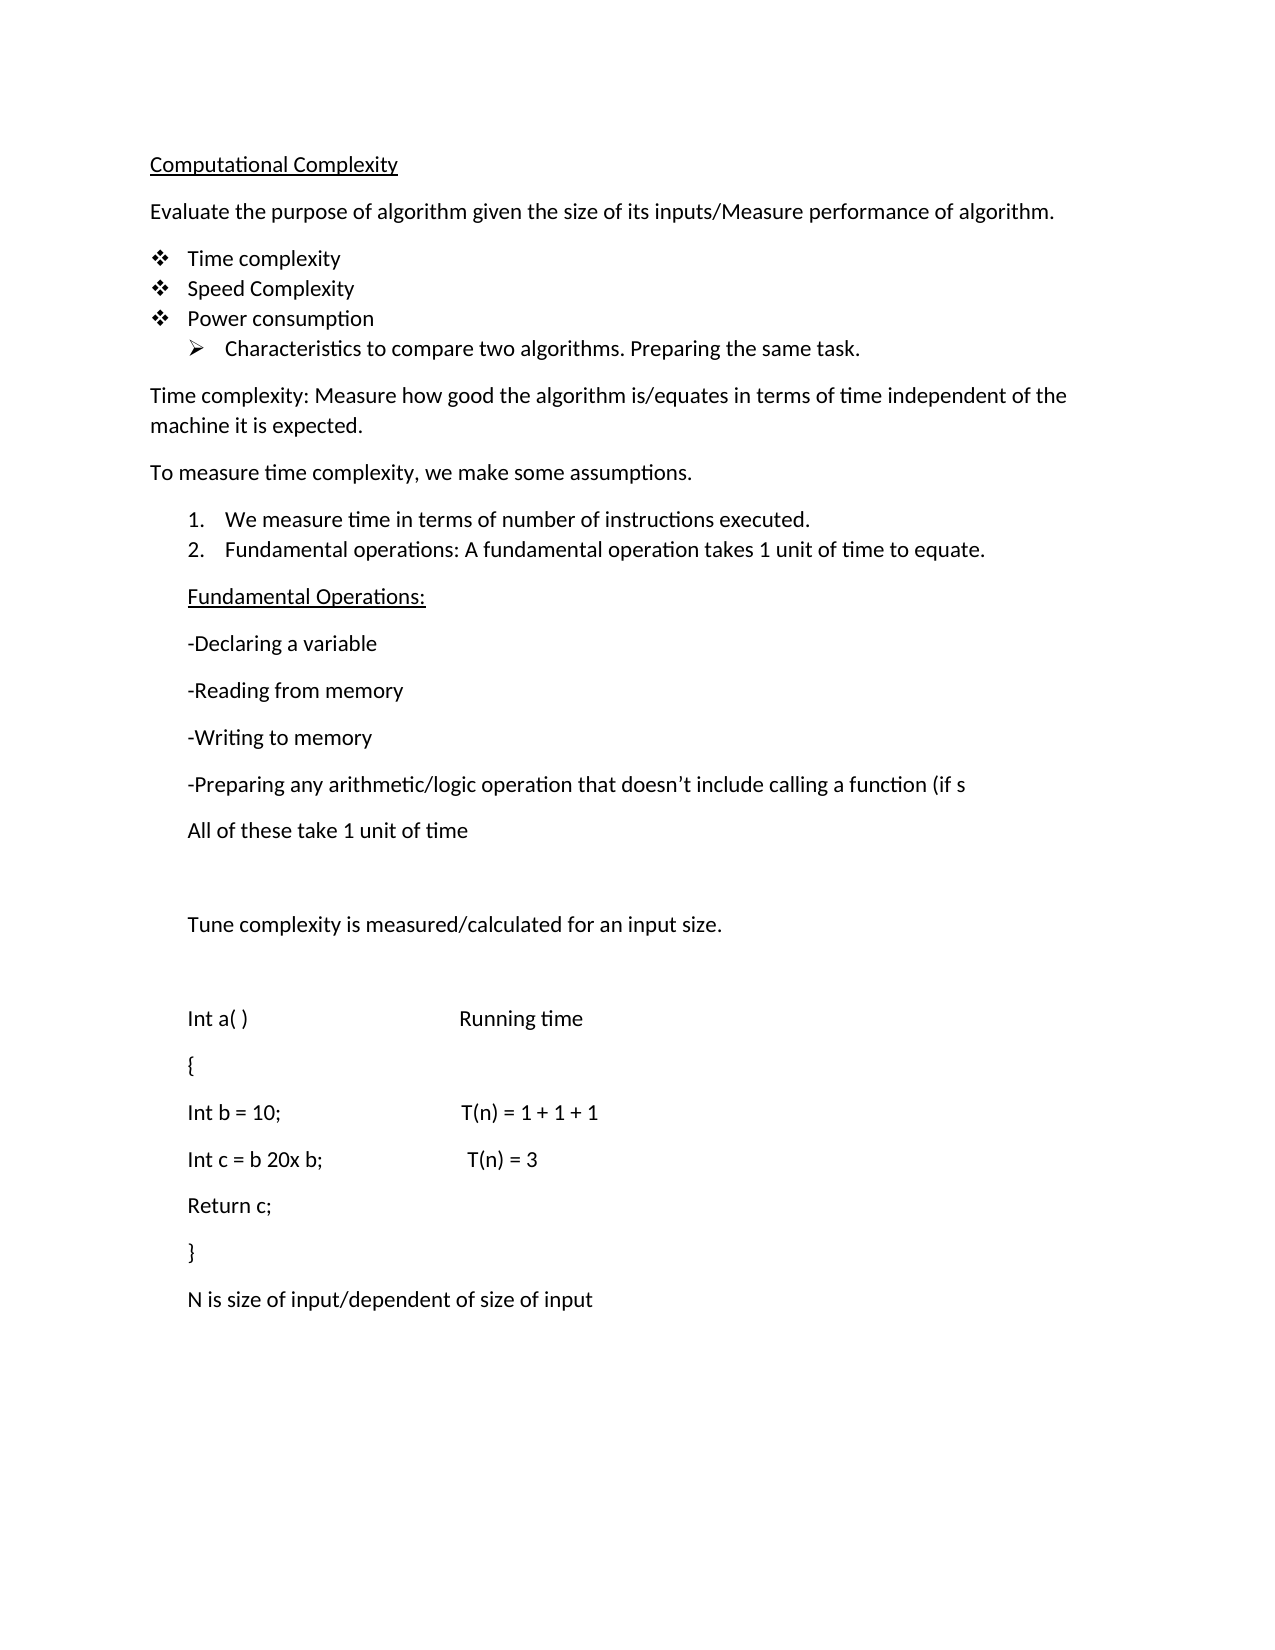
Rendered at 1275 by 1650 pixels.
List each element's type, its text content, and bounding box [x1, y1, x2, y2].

text Time complexity: Measure how good the algorithm is/equates in terms of time independent of the machine it is expected. [150, 381, 1125, 439]
text All of these take 1 unit of time [187, 817, 1125, 845]
text Int a( ) Running time [187, 1004, 1125, 1032]
list Speed Complexity [150, 274, 1125, 302]
text } [187, 1238, 1125, 1267]
list We measure time in terms of number of instructions executed. [187, 505, 1125, 533]
text Evaluate the purpose of algorithm given the size of its inputs/Measure performance of algorithm. [150, 197, 1125, 225]
text -Preparing any arithmetic/logic operation that doesn’t include calling a function (if s [187, 770, 1125, 798]
text Fundamental Operations: [187, 582, 1125, 610]
list Power consumption [150, 304, 1125, 332]
text -Reading from memory [187, 676, 1125, 704]
text Int b = 10; T(n) = 1 + 1 + 1 [187, 1098, 1125, 1126]
text Tune complexity is measured/calculated for an input size. [187, 910, 1125, 938]
text -Writing to memory [187, 723, 1125, 751]
text Computational Complexity [150, 150, 1125, 178]
text Return c; [187, 1192, 1125, 1220]
text Int c = b 20x b; T(n) = 3 [187, 1145, 1125, 1173]
list Fundamental operations: A fundamental operation takes 1 unit of time to equate. [187, 535, 1125, 563]
text To measure time complexity, we make some assumptions. [150, 458, 1125, 486]
text { [187, 1051, 1125, 1079]
text -Declaring a variable [187, 629, 1125, 657]
list Time complexity [150, 244, 1125, 272]
text N is size of input/dependent of size of input [187, 1285, 1125, 1313]
list Characteristics to compare two algorithms. Preparing the same task. [187, 334, 1125, 362]
